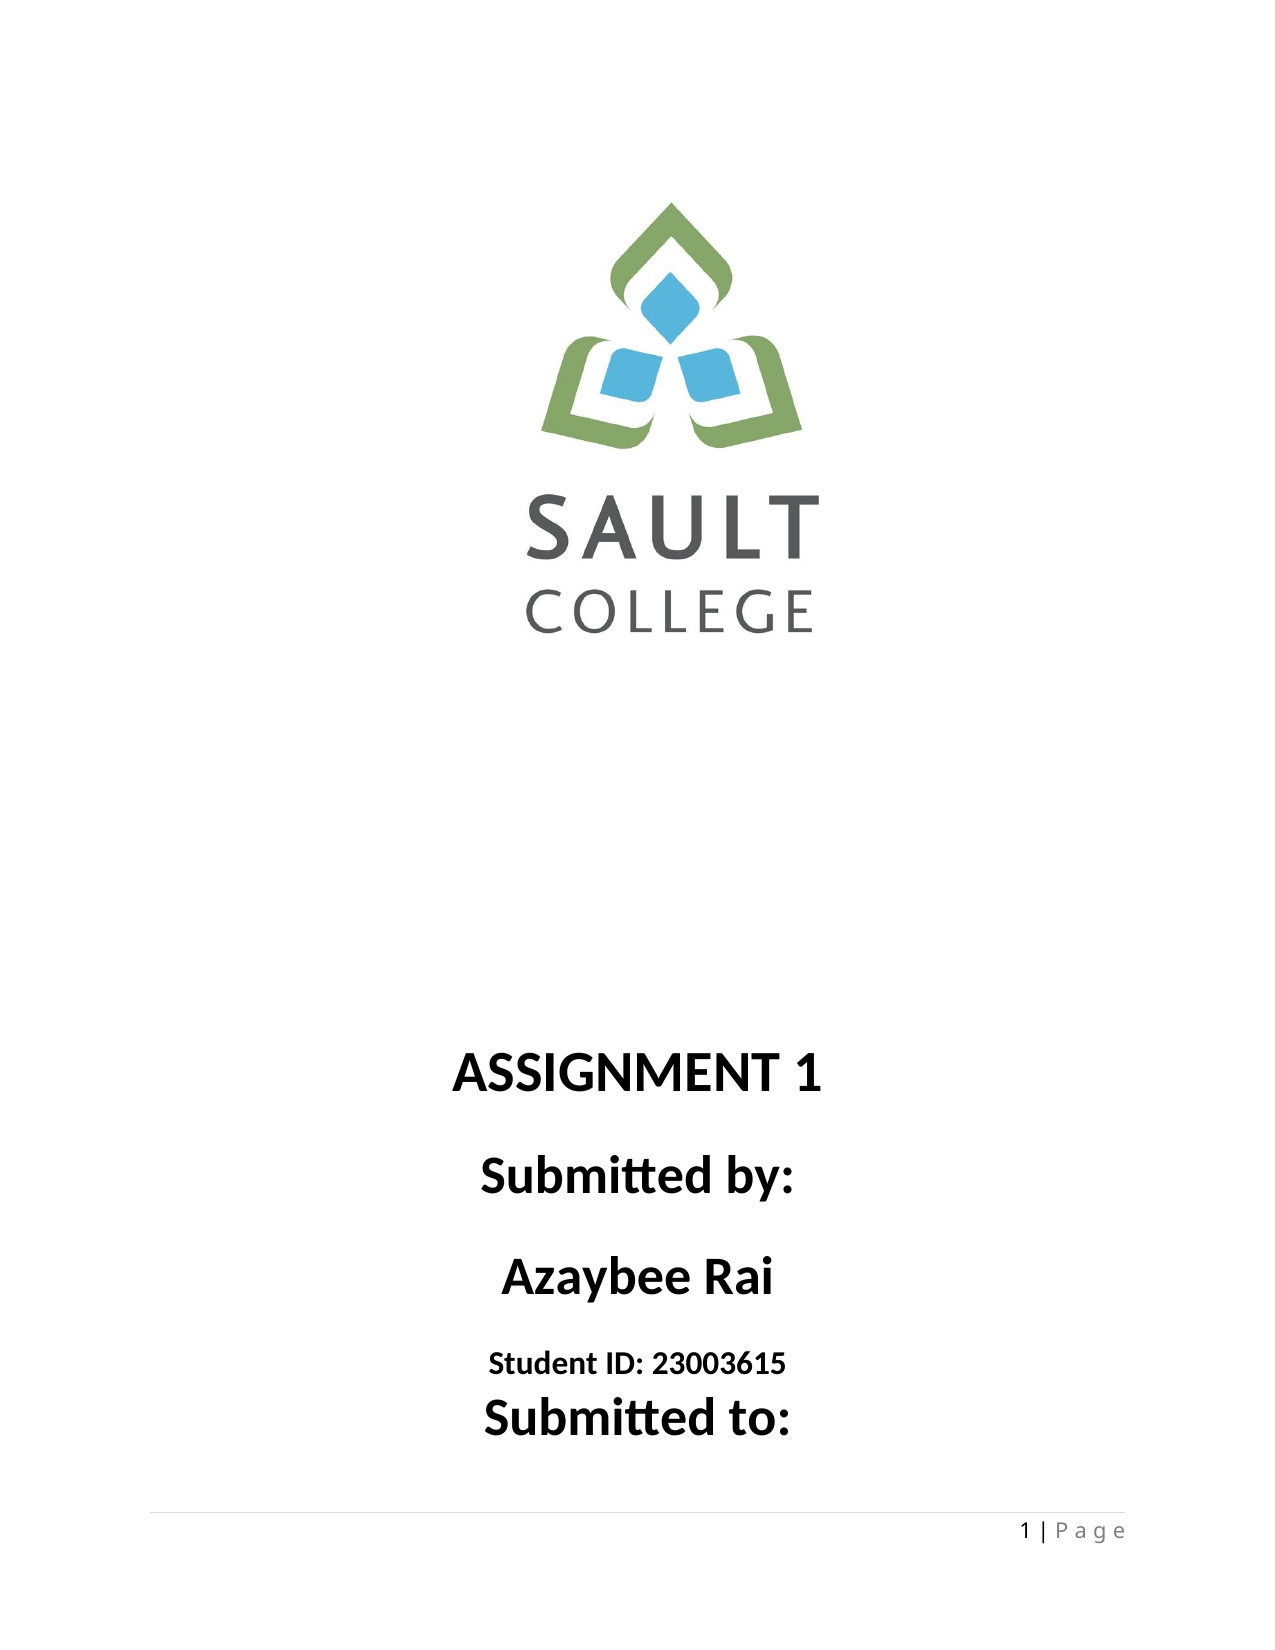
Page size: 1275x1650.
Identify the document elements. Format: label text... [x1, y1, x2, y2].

picture [520, 202, 820, 639]
text Student ID: 23003615 [150, 1342, 1125, 1382]
text Submitted to: [150, 1382, 1125, 1448]
text ASSIGNMENT 1 [150, 1035, 1125, 1106]
text Azaybee Rai [150, 1241, 1125, 1308]
text Submitted by: [150, 1141, 1125, 1207]
